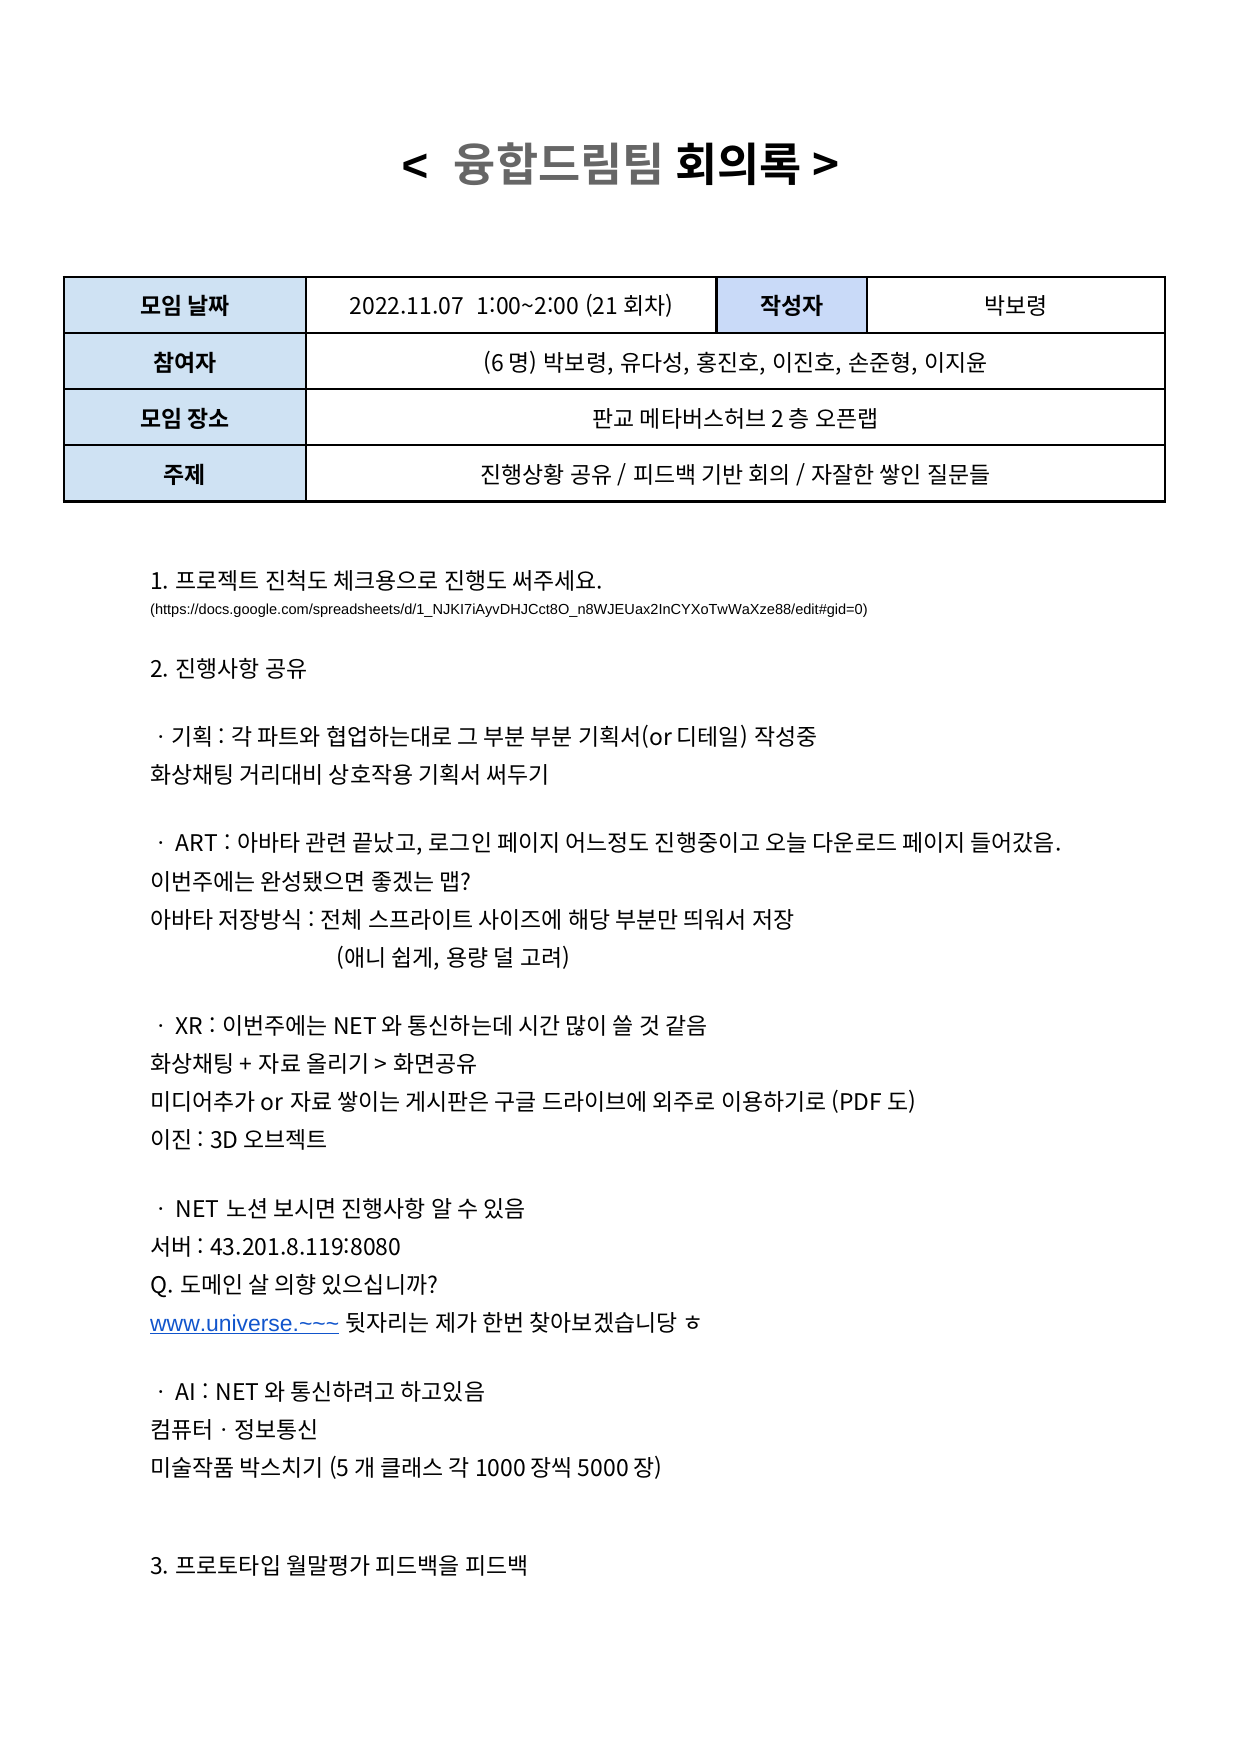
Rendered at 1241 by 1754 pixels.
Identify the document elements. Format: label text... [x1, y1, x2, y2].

table_cell 판교 메타버스허브 2층 오픈랩 [307, 390, 1164, 444]
text 컴퓨터ㆍ정보통신 [150, 1411, 1090, 1445]
table_cell 모임 장소 [65, 390, 305, 444]
text Q. 도메인 살 의향 있으십니까? [150, 1267, 1090, 1300]
text ㆍART : 아바타 관련 끝났고, 로그인 페이지 어느정도 진행중이고 오늘 다운로드 페이지 들어갔음. 이번주에는 완성됐으면 좋겠는 맵? [150, 825, 1090, 897]
table_header 2022.11.07 1:00~2:00 (21회차) [307, 278, 715, 332]
table_header 작성자 [718, 278, 866, 332]
text 화상채팅 + 자료 올리기 > 화면공유 [150, 1046, 1090, 1079]
table_cell 진행상황 공유 / 피드백 기반 회의 / 자잘한 쌓인 질문들 [307, 446, 1164, 500]
text www.universe.~~~ 뒷자리는 제가 한번 찾아보겠습니당 ㅎ [150, 1305, 1090, 1338]
table_cell 참여자 [65, 334, 305, 388]
text 3. 프로토타입 월말평가 피드백을 피드백 [150, 1548, 1090, 1581]
text 2. 진행사항 공유 [150, 650, 1090, 684]
text 이진 : 3D오브젝트 [150, 1122, 1090, 1156]
table_cell 주제 [65, 446, 305, 500]
table_cell (6명) 박보령, 유다성, 홍진호, 이진호, 손준형, 이지윤 [307, 334, 1164, 388]
table_header 박보령 [868, 278, 1164, 332]
text 서버 : 43.201.8.119:8080 [150, 1229, 1090, 1262]
text 미디어추가 or 자료 쌓이는 게시판은 구글 드라이브에 외주로 이용하기로 (PDF도) [150, 1084, 1090, 1117]
text 미술작품 박스치기 (5개 클래스 각 1000장씩 5000장) [150, 1449, 1090, 1483]
text ㆍ기획 : 각 파트와 협업하는대로 그 부분 부분 기획서(or디테일) 작성중 [150, 719, 1090, 752]
text (https://docs.google.com/spreadsheets/d/1_NJKI7iAyvDHJCct8O_n8WJEUax2InCYXoTwWaXze88/edit#gid=0) [150, 601, 1090, 618]
text 1. 프로젝트 진척도 체크용으로 진행도 써주세요. [150, 563, 1090, 596]
table_header 모임 날짜 [65, 278, 305, 332]
text ㆍAI : NET와 통신하려고 하고있음 [150, 1373, 1090, 1407]
text 아바타 저장방식 : 전체 스프라이트 사이즈에 해당 부분만 띄워서 저장 [150, 901, 1090, 935]
text ㆍNET 노션 보시면 진행사항 알 수 있음 [150, 1191, 1090, 1224]
text (애니 쉽게, 용량 덜 고려) [150, 939, 1090, 973]
text ㆍXR : 이번주에는 NET와 통신하는데 시간 많이 쓸 것 같음 [150, 1008, 1090, 1041]
text 화상채팅 거리대비 상호작용 기획서 써두기 [150, 757, 1090, 790]
